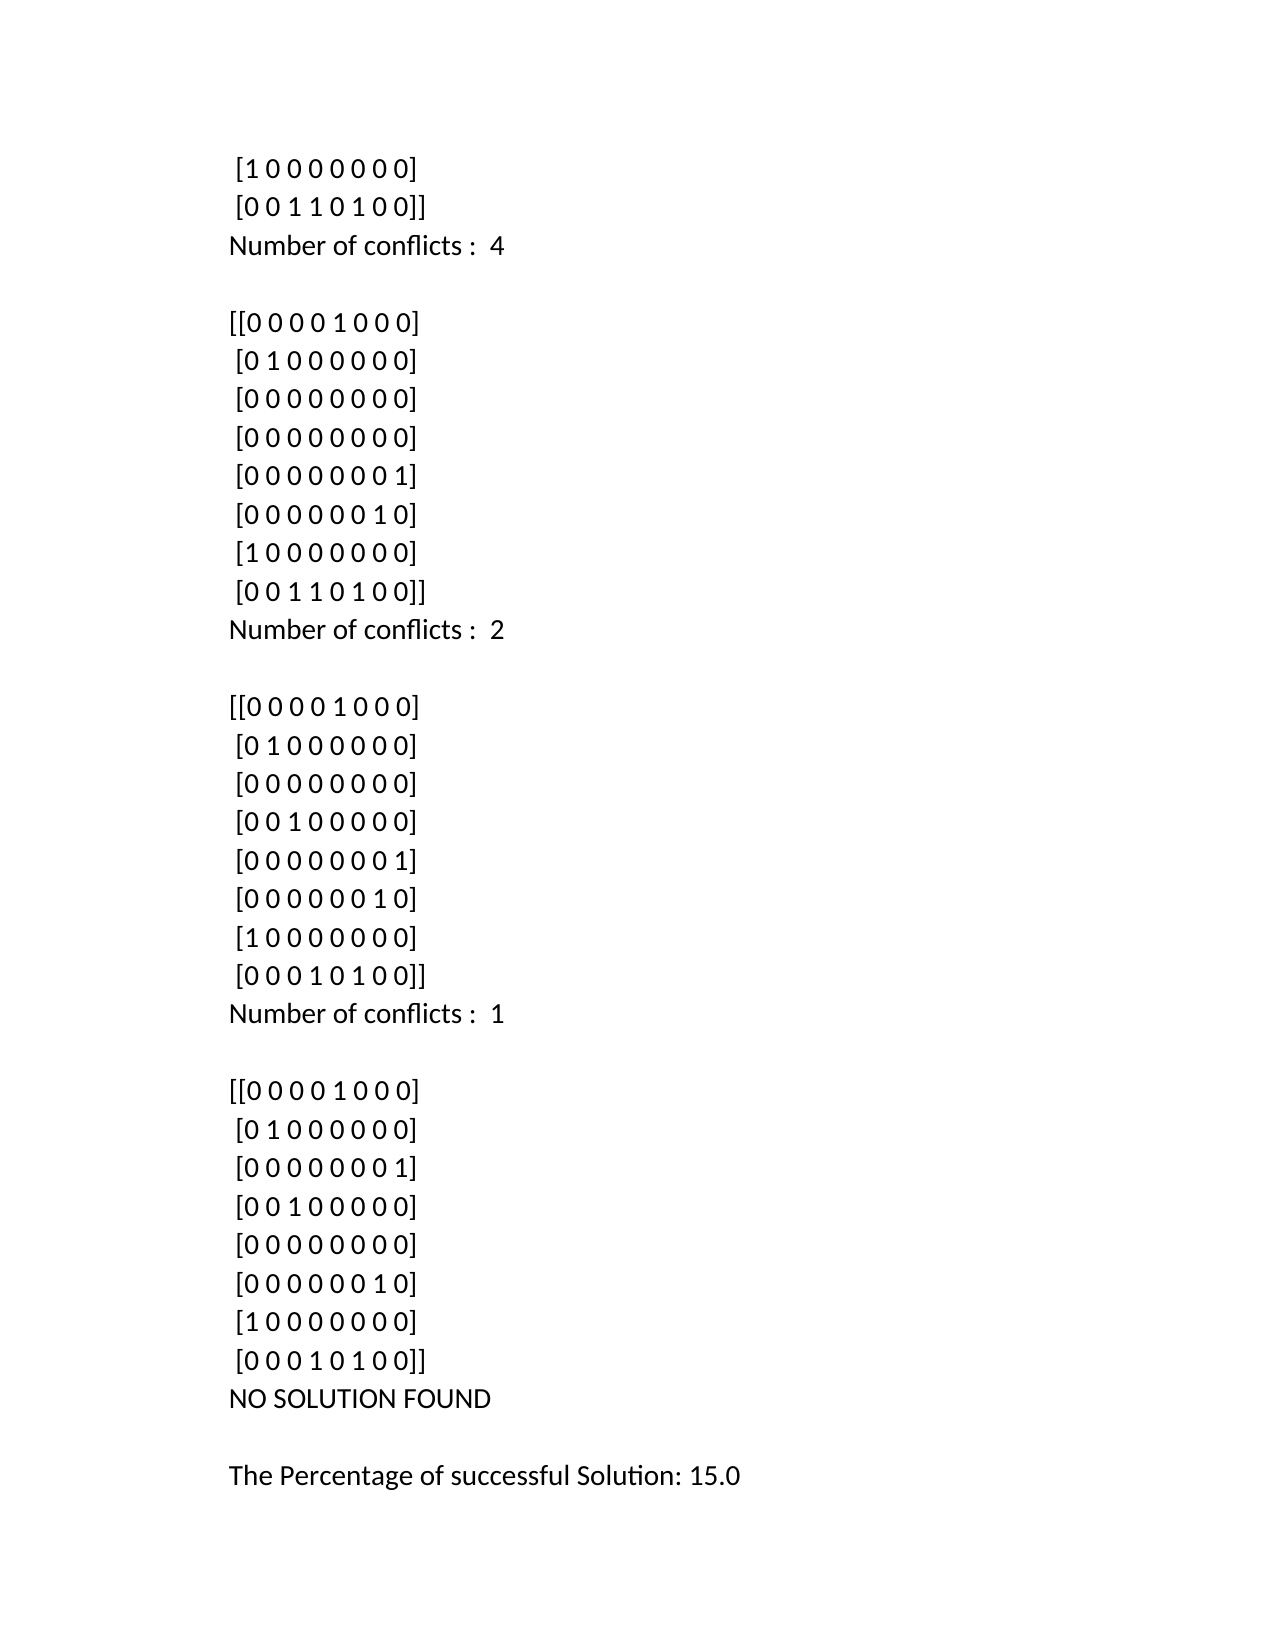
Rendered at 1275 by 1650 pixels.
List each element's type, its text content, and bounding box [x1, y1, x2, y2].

list [1 0 0 0 0 0 0 0] [229, 919, 1125, 954]
list Number of conflicts : 1 [229, 996, 1125, 1031]
list [0 1 0 0 0 0 0 0] [229, 342, 1125, 378]
list [0 0 0 0 0 0 0 1] [229, 1149, 1125, 1185]
list [0 0 0 0 0 0 1 0] [229, 1265, 1125, 1300]
list [0 0 1 0 0 0 0 0] [229, 1188, 1125, 1223]
list [[0 0 0 0 1 0 0 0] [229, 688, 1125, 724]
list [0 0 0 0 0 0 1 0] [229, 880, 1125, 916]
list [[0 0 0 0 1 0 0 0] [229, 1072, 1125, 1108]
list [1 0 0 0 0 0 0 0] [229, 1303, 1125, 1339]
list [0 0 0 0 0 0 0 0] [229, 419, 1125, 455]
list [0 1 0 0 0 0 0 0] [229, 1111, 1125, 1147]
list [0 1 0 0 0 0 0 0] [229, 727, 1125, 762]
list Number of conflicts : 4 [229, 227, 1125, 262]
list [1 0 0 0 0 0 0 0] [229, 150, 1125, 186]
list [0 0 0 1 0 1 0 0]] [229, 957, 1125, 993]
list [0 0 0 0 0 0 0 1] [229, 457, 1125, 493]
list [[0 0 0 0 1 0 0 0] [229, 304, 1125, 339]
list [0 0 0 0 0 0 0 0] [229, 381, 1125, 416]
list [0 0 1 1 0 1 0 0]] [229, 573, 1125, 608]
list [1 0 0 0 0 0 0 0] [229, 534, 1125, 570]
list [0 0 0 0 0 0 0 0] [229, 1226, 1125, 1262]
list [0 0 0 1 0 1 0 0]] [229, 1342, 1125, 1377]
list [0 0 0 0 0 0 1 0] [229, 496, 1125, 532]
list [0 0 1 1 0 1 0 0]] [229, 188, 1125, 224]
list [0 0 0 0 0 0 0 1] [229, 842, 1125, 877]
list NO SOLUTION FOUND [229, 1380, 1125, 1416]
list [0 0 1 0 0 0 0 0] [229, 803, 1125, 839]
list Number of conflicts : 2 [229, 611, 1125, 647]
list The Percentage of successful Solution: 15.0 [229, 1457, 1125, 1492]
list [0 0 0 0 0 0 0 0] [229, 765, 1125, 801]
